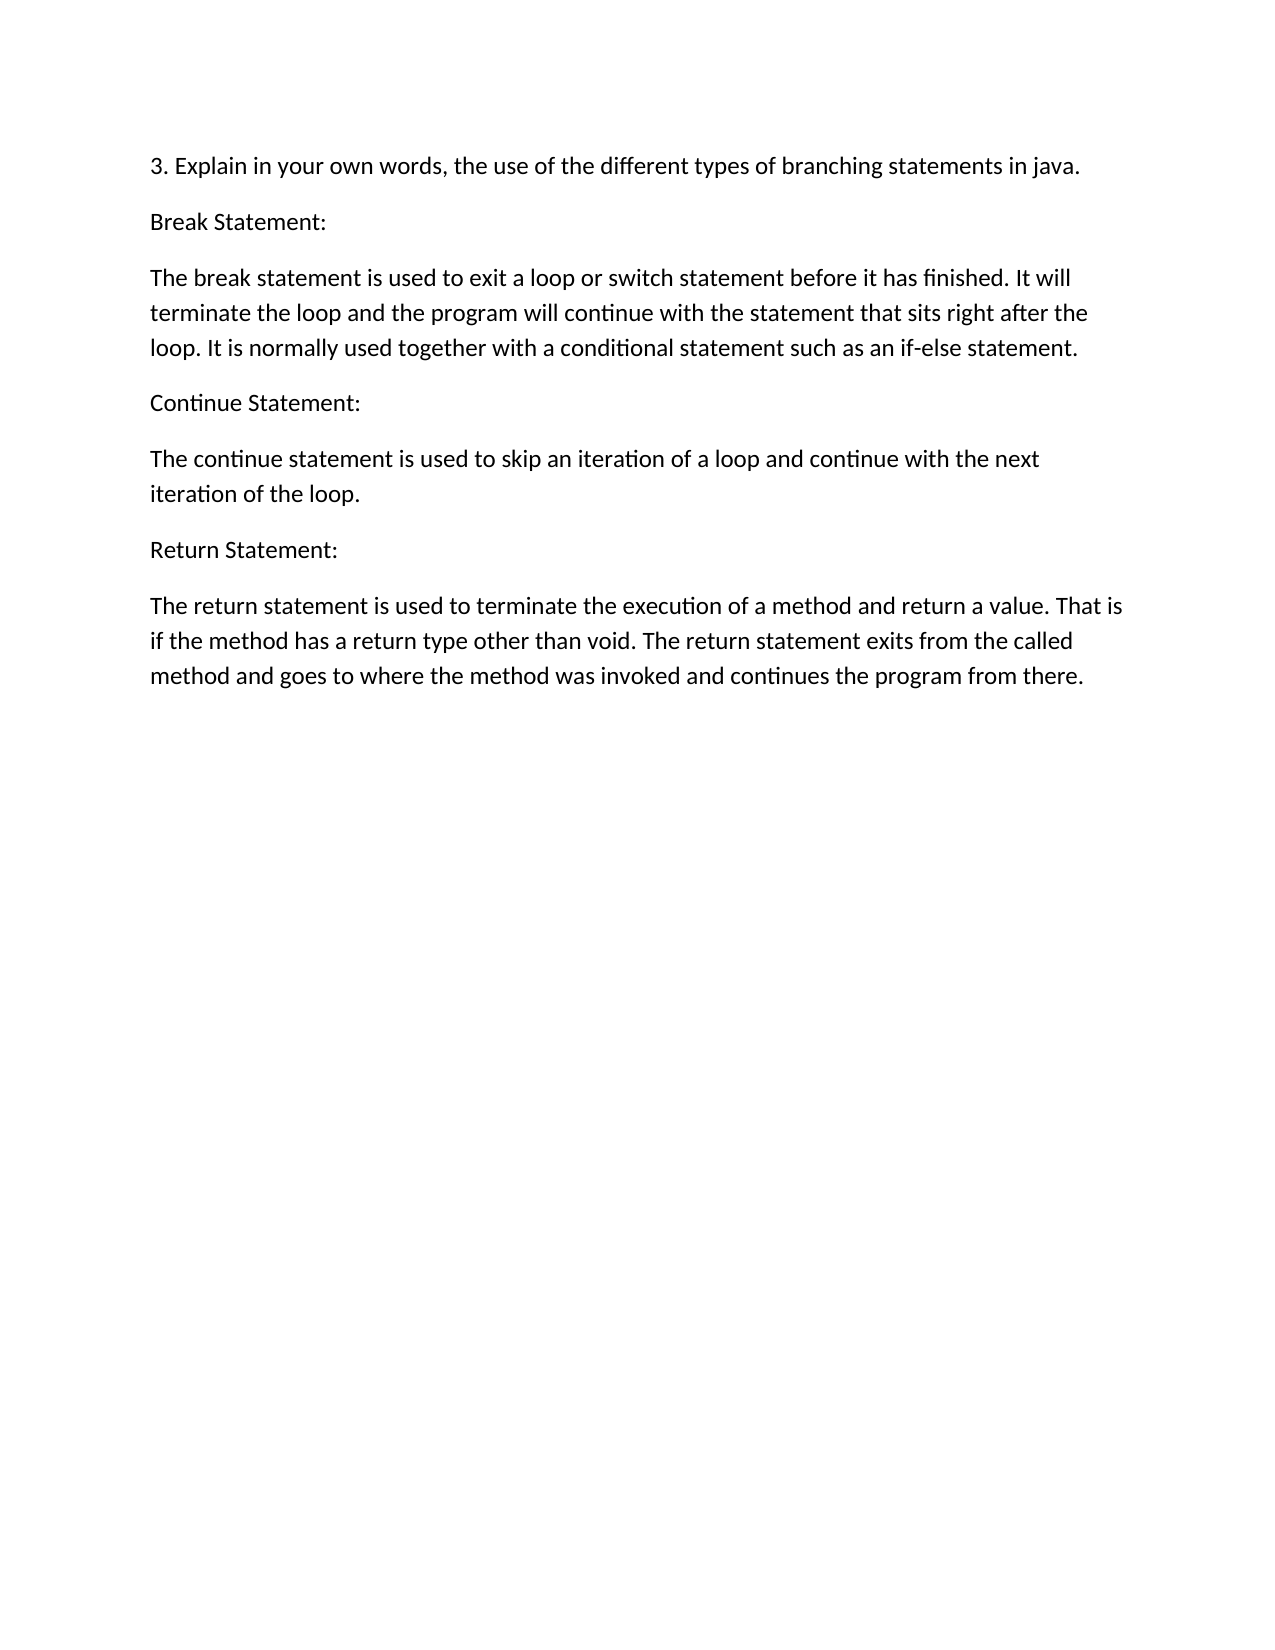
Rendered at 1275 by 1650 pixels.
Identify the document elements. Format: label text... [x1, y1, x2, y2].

text Break Statement: [150, 206, 1125, 236]
text Return Statement: [150, 534, 1125, 565]
text The continue statement is used to skip an iteration of a loop and continue with the next iteration of the loop. [150, 443, 1125, 509]
text 3. Explain in your own words, the use of the different types of branching statements in java. [150, 150, 1125, 181]
text The break statement is used to exit a loop or switch statement before it has finished. It will terminate the loop and the program will continue with the statement that sits right after the loop. It is normally used together with a conditional statement such as an if-else statement. [150, 262, 1125, 362]
text Continue Statement: [150, 387, 1125, 418]
text The return statement is used to terminate the execution of a method and return a value. That is if the method has a return type other than void. The return statement exits from the called method and goes to where the method was invoked and continues the program from there. [150, 590, 1125, 691]
